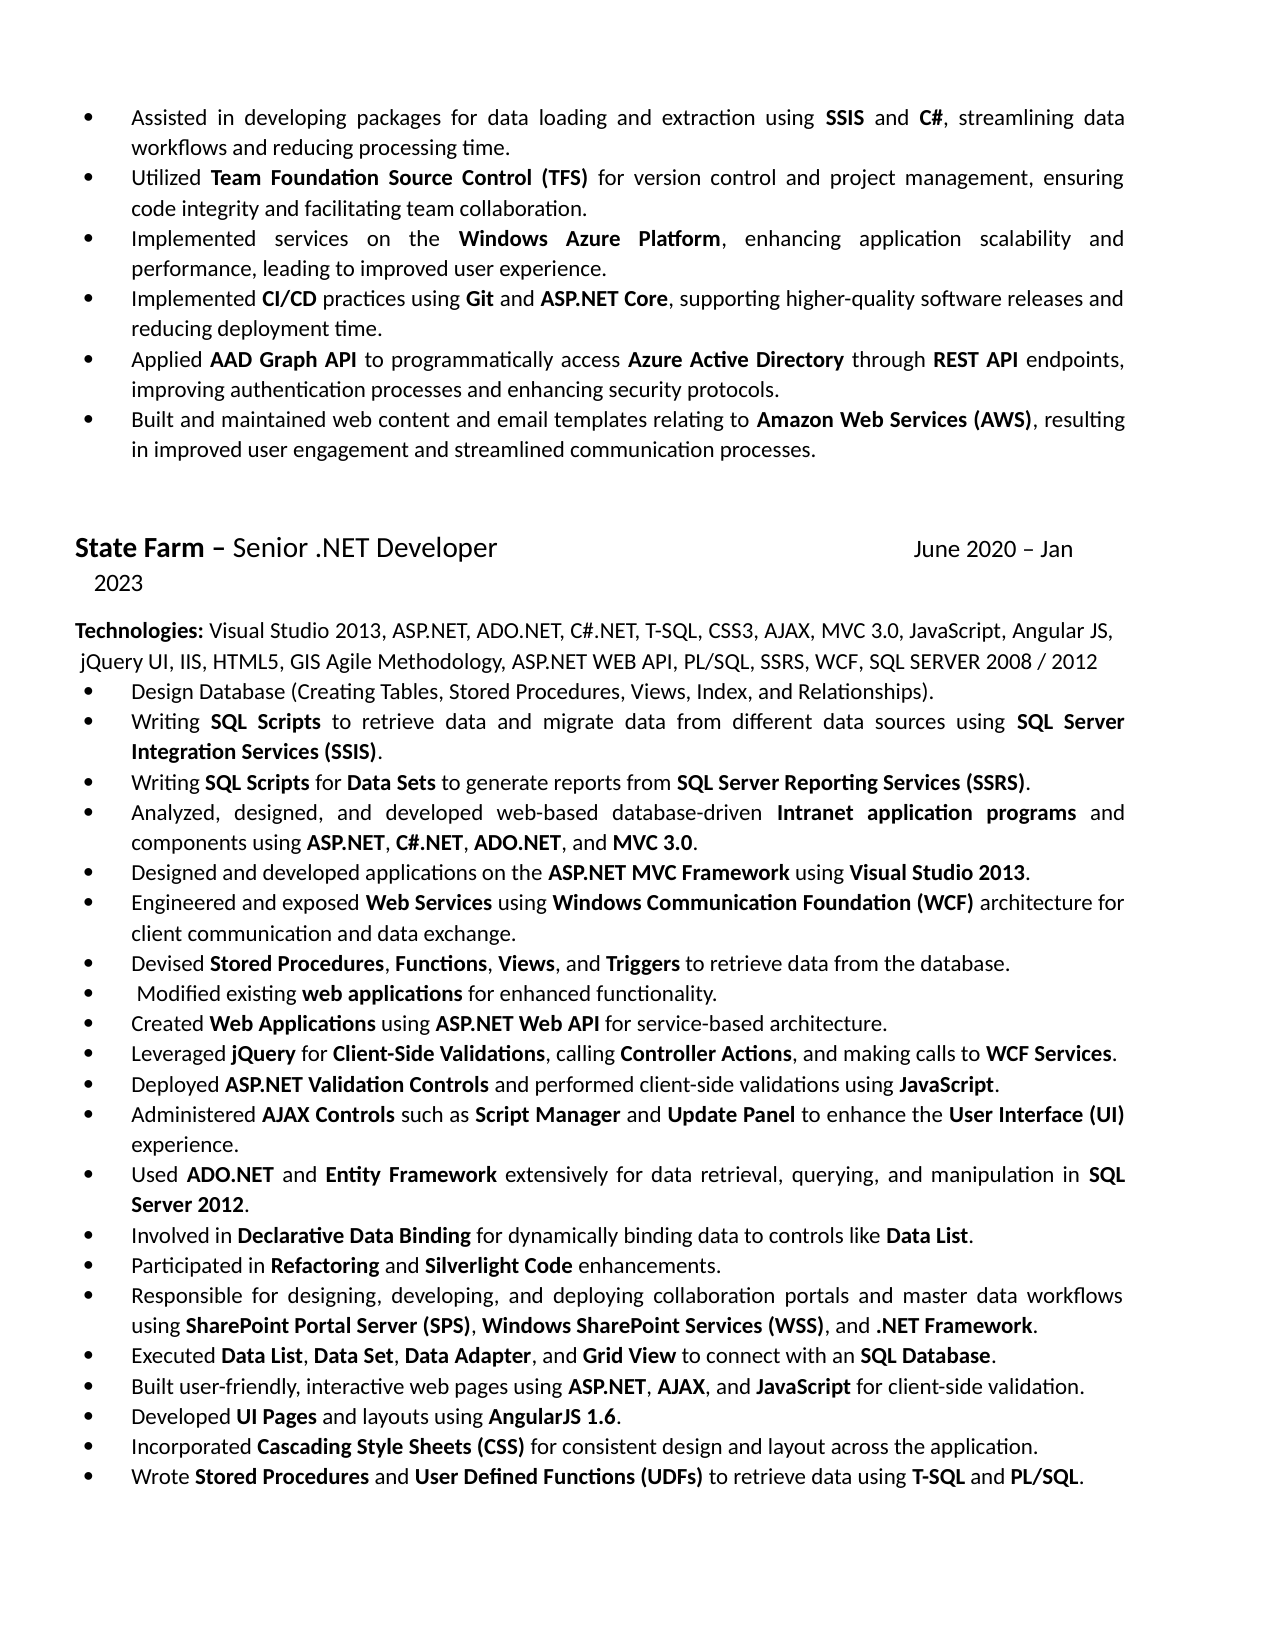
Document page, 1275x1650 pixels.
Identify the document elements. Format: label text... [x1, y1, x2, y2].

list Incorporated Cascading Style Sheets (CSS) for consistent design and layout across the application. [94, 1432, 1125, 1460]
list Responsible for designing, developing, and deploying collaboration portals and master data workflows using SharePoint Portal Server (SPS), Windows SharePoint Services (WSS), and .NET Framework. [94, 1281, 1125, 1339]
list Applied AAD Graph API to programmatically access Azure Active Directory through REST API endpoints, improving authentication processes and enhancing security protocols. [94, 345, 1125, 403]
list Implemented CI/CD practices using Git and ASP.NET Core, supporting higher-quality software releases and reducing deployment time. [94, 284, 1125, 342]
list Involved in Declarative Data Binding for dynamically binding data to controls like Data List. [94, 1221, 1125, 1249]
text State Farm – Senior .NET Developer June 2020 – Jan 2023 [75, 529, 1125, 598]
list Engineered and exposed Web Services using Windows Communication Foundation (WCF) architecture for client communication and data exchange. [94, 888, 1125, 947]
list Leveraged jQuery for Client-Side Validations, calling Controller Actions, and making calls to WCF Services. [94, 1039, 1125, 1068]
text jQuery UI, IIS, HTML5, GIS Agile Methodology, ASP.NET WEB API, PL/SQL, SSRS, WCF, SQL SERVER 2008 / 2012 [75, 647, 1125, 675]
list Design Database (Creating Tables, Stored Procedures, Views, Index, and Relationships). [94, 677, 1125, 705]
list Devised Stored Procedures, Functions, Views, and Triggers to retrieve data from the database. [94, 949, 1125, 977]
list Administered AJAX Controls such as Script Manager and Update Panel to enhance the User Interface (UI) experience. [94, 1100, 1125, 1158]
list Deployed ASP.NET Validation Controls and performed client-side validations using JavaScript. [94, 1070, 1125, 1098]
list Assisted in developing packages for data loading and extraction using SSIS and C#, streamlining data workflows and reducing processing time. [94, 103, 1125, 161]
list Developed UI Pages and layouts using AngularJS 1.6. [94, 1402, 1125, 1430]
list Created Web Applications using ASP.NET Web API for service-based architecture. [94, 1009, 1125, 1037]
list Wrote Stored Procedures and User Defined Functions (UDFs) to retrieve data using T-SQL and PL/SQL. [94, 1462, 1125, 1491]
list Designed and developed applications on the ASP.NET MVC Framework using Visual Studio 2013. [94, 858, 1125, 886]
list Built and maintained web content and email templates relating to Amazon Web Services (AWS), resulting in improved user engagement and streamlined communication processes. [94, 405, 1125, 463]
list Analyzed, designed, and developed web-based database-driven Intranet application programs and components using ASP.NET, C#.NET, ADO.NET, and MVC 3.0. [94, 798, 1125, 856]
list Writing SQL Scripts for Data Sets to generate reports from SQL Server Reporting Services (SSRS). [94, 768, 1125, 796]
list Modified existing web applications for enhanced functionality. [94, 979, 1125, 1007]
list Writing SQL Scripts to retrieve data and migrate data from different data sources using SQL Server Integration Services (SSIS). [94, 707, 1125, 766]
list Utilized Team Foundation Source Control (TFS) for version control and project management, ensuring code integrity and facilitating team collaboration. [94, 163, 1125, 222]
text Technologies: Visual Studio 2013, ASP.NET, ADO.NET, C#.NET, T-SQL, CSS3, AJAX, MVC 3.0, JavaScript, Angular JS, [75, 617, 1125, 645]
list Executed Data List, Data Set, Data Adapter, and Grid View to connect with an SQL Database. [94, 1342, 1125, 1370]
list Built user-friendly, interactive web pages using ASP.NET, AJAX, and JavaScript for client-side validation. [94, 1372, 1125, 1400]
list Used ADO.NET and Entity Framework extensively for data retrieval, querying, and manipulation in SQL Server 2012. [94, 1160, 1125, 1219]
list Implemented services on the Windows Azure Platform, enhancing application scalability and performance, leading to improved user experience. [94, 224, 1125, 282]
list Participated in Refactoring and Silverlight Code enhancements. [94, 1251, 1125, 1279]
